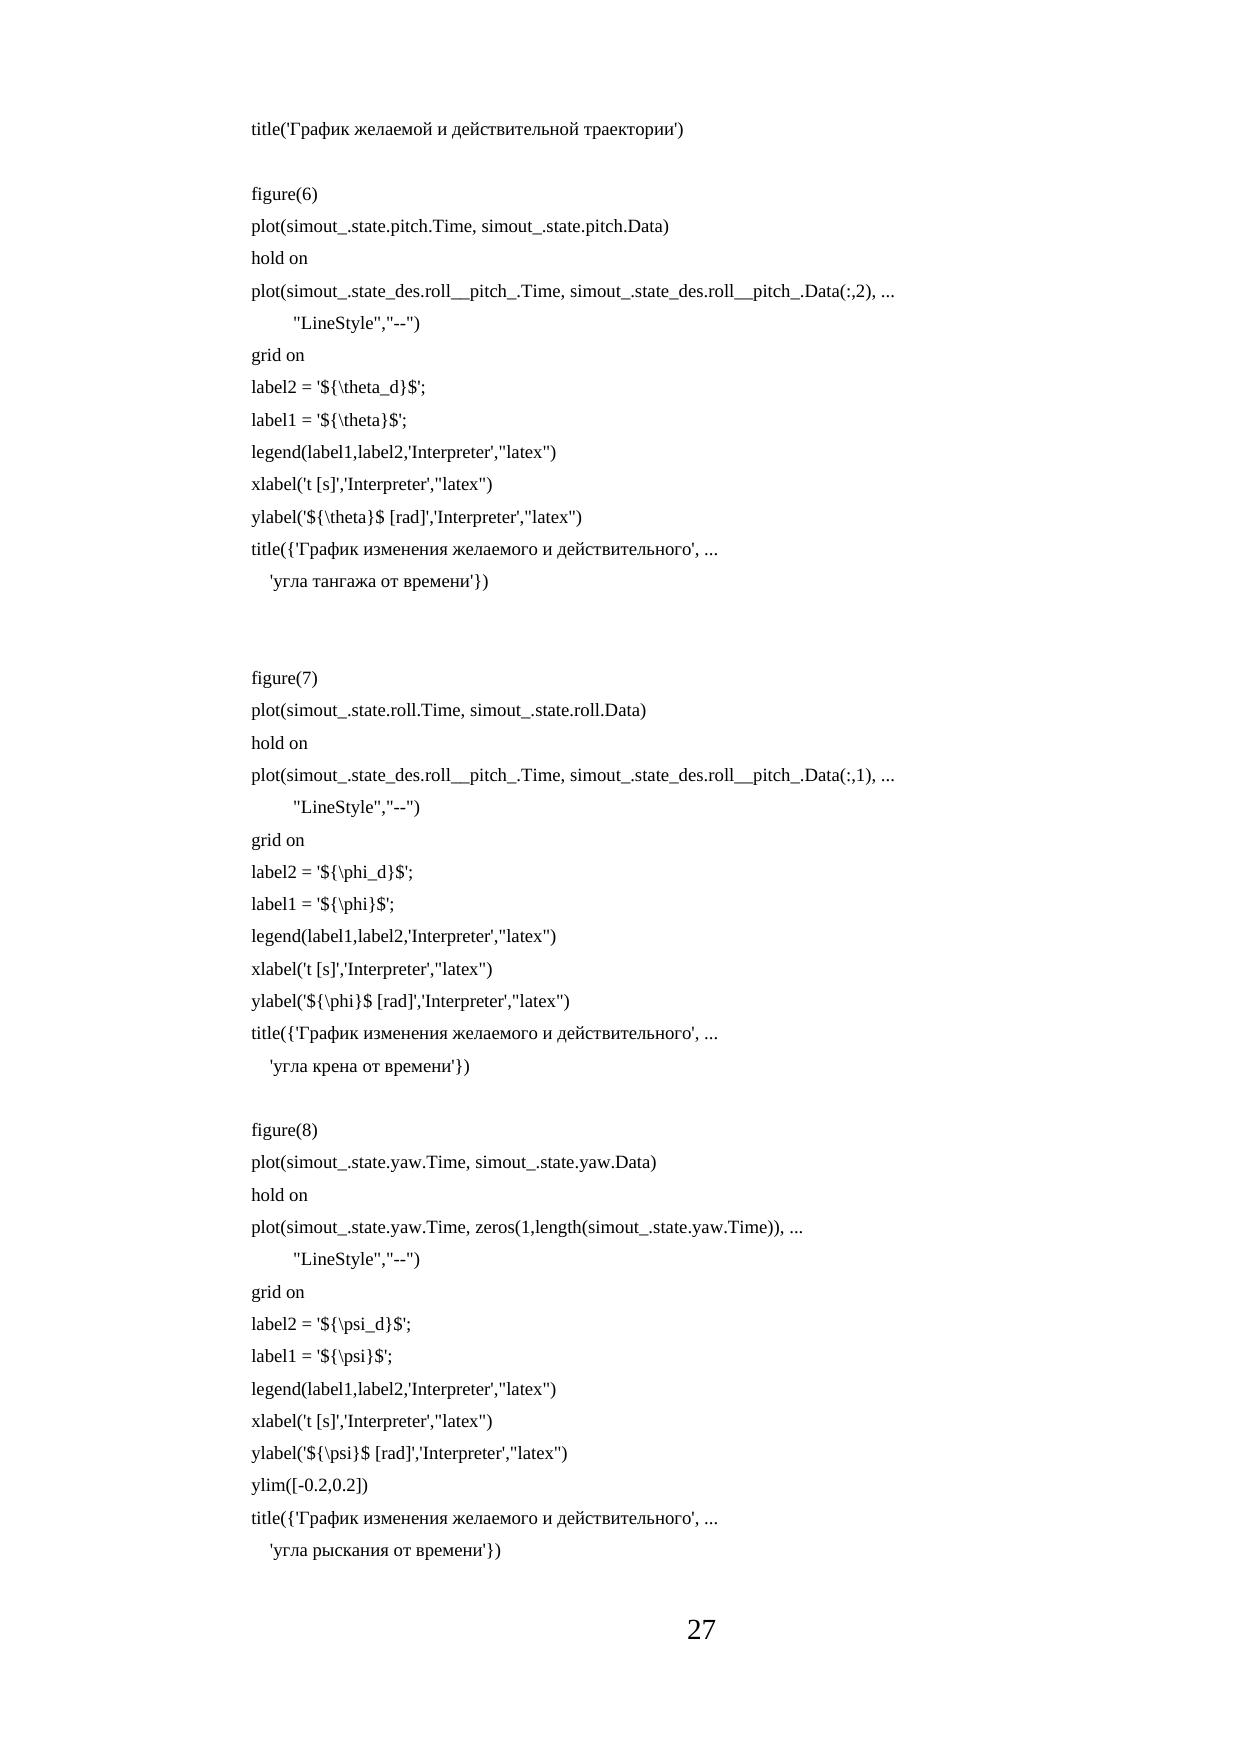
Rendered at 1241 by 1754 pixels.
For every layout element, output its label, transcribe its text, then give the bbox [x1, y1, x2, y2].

text xlabel('t [s]','Interpreter',"latex") [177, 473, 1152, 495]
text xlabel('t [s]','Interpreter',"latex") [177, 1410, 1152, 1431]
text label1 = '${\phi}$'; [177, 893, 1152, 915]
text hold on [177, 247, 1152, 269]
text "LineStyle","--") [177, 1248, 1152, 1270]
text ylabel('${\psi}$ [rad]','Interpreter',"latex") [177, 1442, 1152, 1464]
text label2 = '${\theta_d}$'; [177, 376, 1152, 398]
text figure(8) [177, 1119, 1152, 1141]
text title({'График изменения желаемого и действительного', ... [177, 1507, 1152, 1528]
text hold on [177, 732, 1152, 753]
text 'угла рыскания от времени'}) [177, 1539, 1152, 1561]
text label2 = '${\phi_d}$'; [177, 861, 1152, 882]
text label1 = '${\theta}$'; [177, 409, 1152, 430]
text ylim([-0.2,0.2]) [177, 1474, 1152, 1496]
text ylabel('${\phi}$ [rad]','Interpreter',"latex") [177, 990, 1152, 1012]
text plot(simout_.state_des.roll__pitch_.Time, simout_.state_des.roll__pitch_.Data(:,1), ... [177, 764, 1152, 786]
text legend(label1,label2,'Interpreter',"latex") [177, 1377, 1152, 1399]
text plot(simout_.state.roll.Time, simout_.state.roll.Data) [177, 699, 1152, 721]
text figure(7) [177, 667, 1152, 689]
text plot(simout_.state.pitch.Time, simout_.state.pitch.Data) [177, 215, 1152, 237]
text legend(label1,label2,'Interpreter',"latex") [177, 925, 1152, 947]
text xlabel('t [s]','Interpreter',"latex") [177, 958, 1152, 979]
text legend(label1,label2,'Interpreter',"latex") [177, 441, 1152, 463]
text 'угла крена от времени'}) [177, 1054, 1152, 1076]
text "LineStyle","--") [177, 796, 1152, 818]
text title({'График изменения желаемого и действительного', ... [177, 538, 1152, 559]
text label2 = '${\psi_d}$'; [177, 1313, 1152, 1334]
text grid on [177, 344, 1152, 366]
text hold on [177, 1184, 1152, 1205]
text plot(simout_.state.yaw.Time, simout_.state.yaw.Data) [177, 1151, 1152, 1173]
text 'угла тангажа от времени'}) [177, 570, 1152, 592]
text plot(simout_.state.yaw.Time, zeros(1,length(simout_.state.yaw.Time)), ... [177, 1216, 1152, 1238]
text title('График желаемой и действительной траектории') [177, 118, 1152, 140]
text "LineStyle","--") [177, 312, 1152, 333]
text grid on [177, 1281, 1152, 1302]
text ylabel('${\theta}$ [rad]','Interpreter',"latex") [177, 506, 1152, 527]
text title({'График изменения желаемого и действительного', ... [177, 1022, 1152, 1044]
text plot(simout_.state_des.roll__pitch_.Time, simout_.state_des.roll__pitch_.Data(:,2), ... [177, 279, 1152, 301]
text figure(6) [177, 183, 1152, 204]
text grid on [177, 828, 1152, 850]
text label1 = '${\psi}$'; [177, 1345, 1152, 1367]
